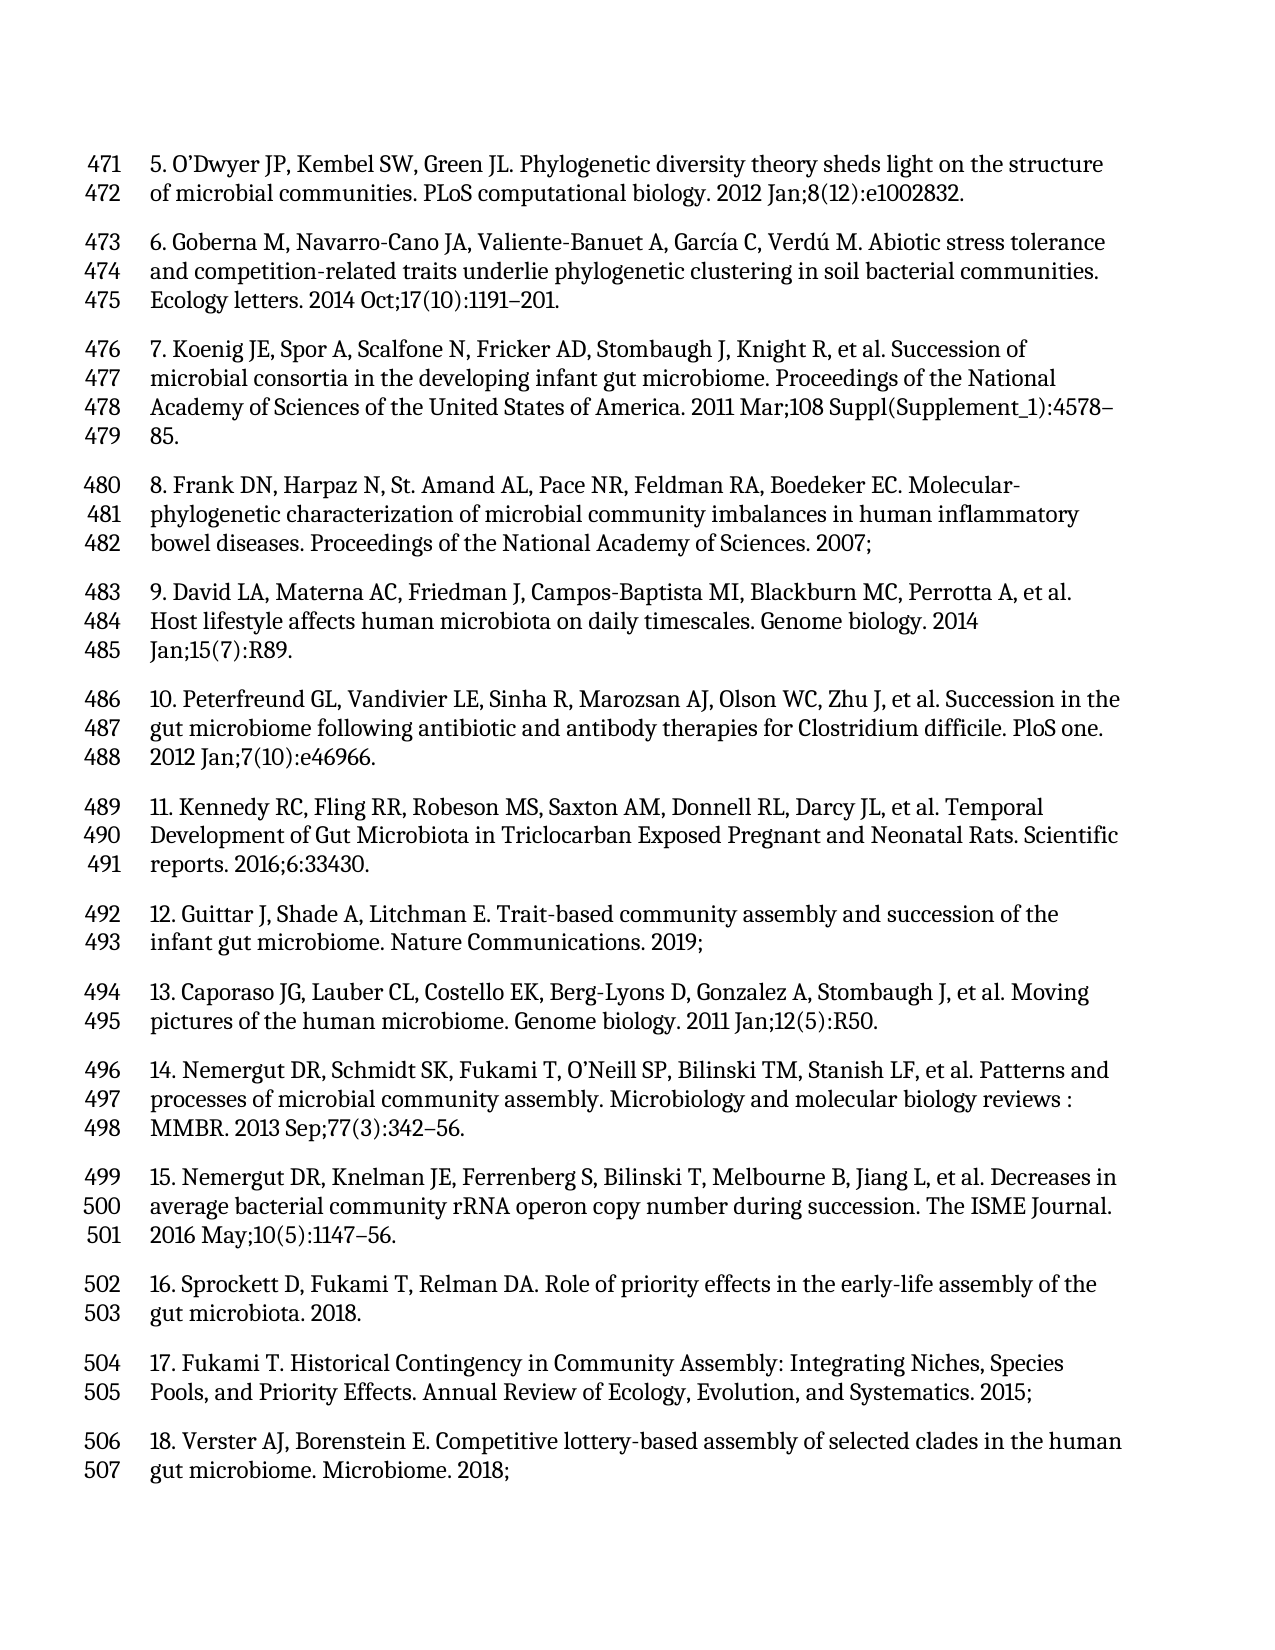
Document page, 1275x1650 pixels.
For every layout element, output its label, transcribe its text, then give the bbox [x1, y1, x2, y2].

text 9. David LA, Materna AC, Friedman J, Campos-Baptista MI, Blackburn MC, Perrotta A, et al. Host lifestyle affects human microbiota on daily timescales. Genome biology. 2014 Jan;15(7):R89. [150, 578, 1125, 664]
text 13. Caporaso JG, Lauber CL, Costello EK, Berg-Lyons D, Gonzalez A, Stombaugh J, et al. Moving pictures of the human microbiome. Genome biology. 2011 Jan;12(5):R50. [150, 978, 1125, 1035]
text 17. Fukami T. Historical Contingency in Community Assembly: Integrating Niches, Species Pools, and Priority Effects. Annual Review of Ecology, Evolution, and Systematics. 2015; [150, 1349, 1125, 1406]
text 16. Sprockett D, Fukami T, Relman DA. Role of priority effects in the early-life assembly of the gut microbiota. 2018. [150, 1270, 1125, 1328]
text 6. Goberna M, Navarro-Cano JA, Valiente-Banuet A, García C, Verdú M. Abiotic stress tolerance and competition-related traits underlie phylogenetic clustering in soil bacterial communities. Ecology letters. 2014 Oct;17(10):1191–201. [150, 228, 1125, 314]
text 18. Verster AJ, Borenstein E. Competitive lottery-based assembly of selected clades in the human gut microbiome. Microbiome. 2018; [150, 1427, 1125, 1484]
text 12. Guittar J, Shade A, Litchman E. Trait-based community assembly and succession of the infant gut microbiome. Nature Communications. 2019; [150, 899, 1125, 957]
text 8. Frank DN, Harpaz N, St. Amand AL, Pace NR, Feldman RA, Boedeker EC. Molecular-phylogenetic characterization of microbial community imbalances in human inflammatory bowel diseases. Proceedings of the National Academy of Sciences. 2007; [150, 471, 1125, 557]
text 11. Kennedy RC, Fling RR, Robeson MS, Saxton AM, Donnell RL, Darcy JL, et al. Temporal Development of Gut Microbiota in Triclocarban Exposed Pregnant and Neonatal Rats. Scientific reports. 2016;6:33430. [150, 792, 1125, 879]
text 7. Koenig JE, Spor A, Scalfone N, Fricker AD, Stombaugh J, Knight R, et al. Succession of microbial consortia in the developing infant gut microbiome. Proceedings of the National Academy of Sciences of the United States of America. 2011 Mar;108 Suppl(Supplement_1):4578–85. [150, 335, 1125, 450]
text 14. Nemergut DR, Schmidt SK, Fukami T, O’Neill SP, Bilinski TM, Stanish LF, et al. Patterns and processes of microbial community assembly. Microbiology and molecular biology reviews : MMBR. 2013 Sep;77(3):342–56. [150, 1056, 1125, 1142]
text 5. O’Dwyer JP, Kembel SW, Green JL. Phylogenetic diversity theory sheds light on the structure of microbial communities. PLoS computational biology. 2012 Jan;8(12):e1002832. [150, 150, 1125, 207]
text 10. Peterfreund GL, Vandivier LE, Sinha R, Marozsan AJ, Olson WC, Zhu J, et al. Succession in the gut microbiome following antibiotic and antibody therapies for Clostridium difficile. PloS one. 2012 Jan;7(10):e46966. [150, 685, 1125, 772]
text 15. Nemergut DR, Knelman JE, Ferrenberg S, Bilinski T, Melbourne B, Jiang L, et al. Decreases in average bacterial community rRNA operon copy number during succession. The ISME Journal. 2016 May;10(5):1147–56. [150, 1163, 1125, 1249]
